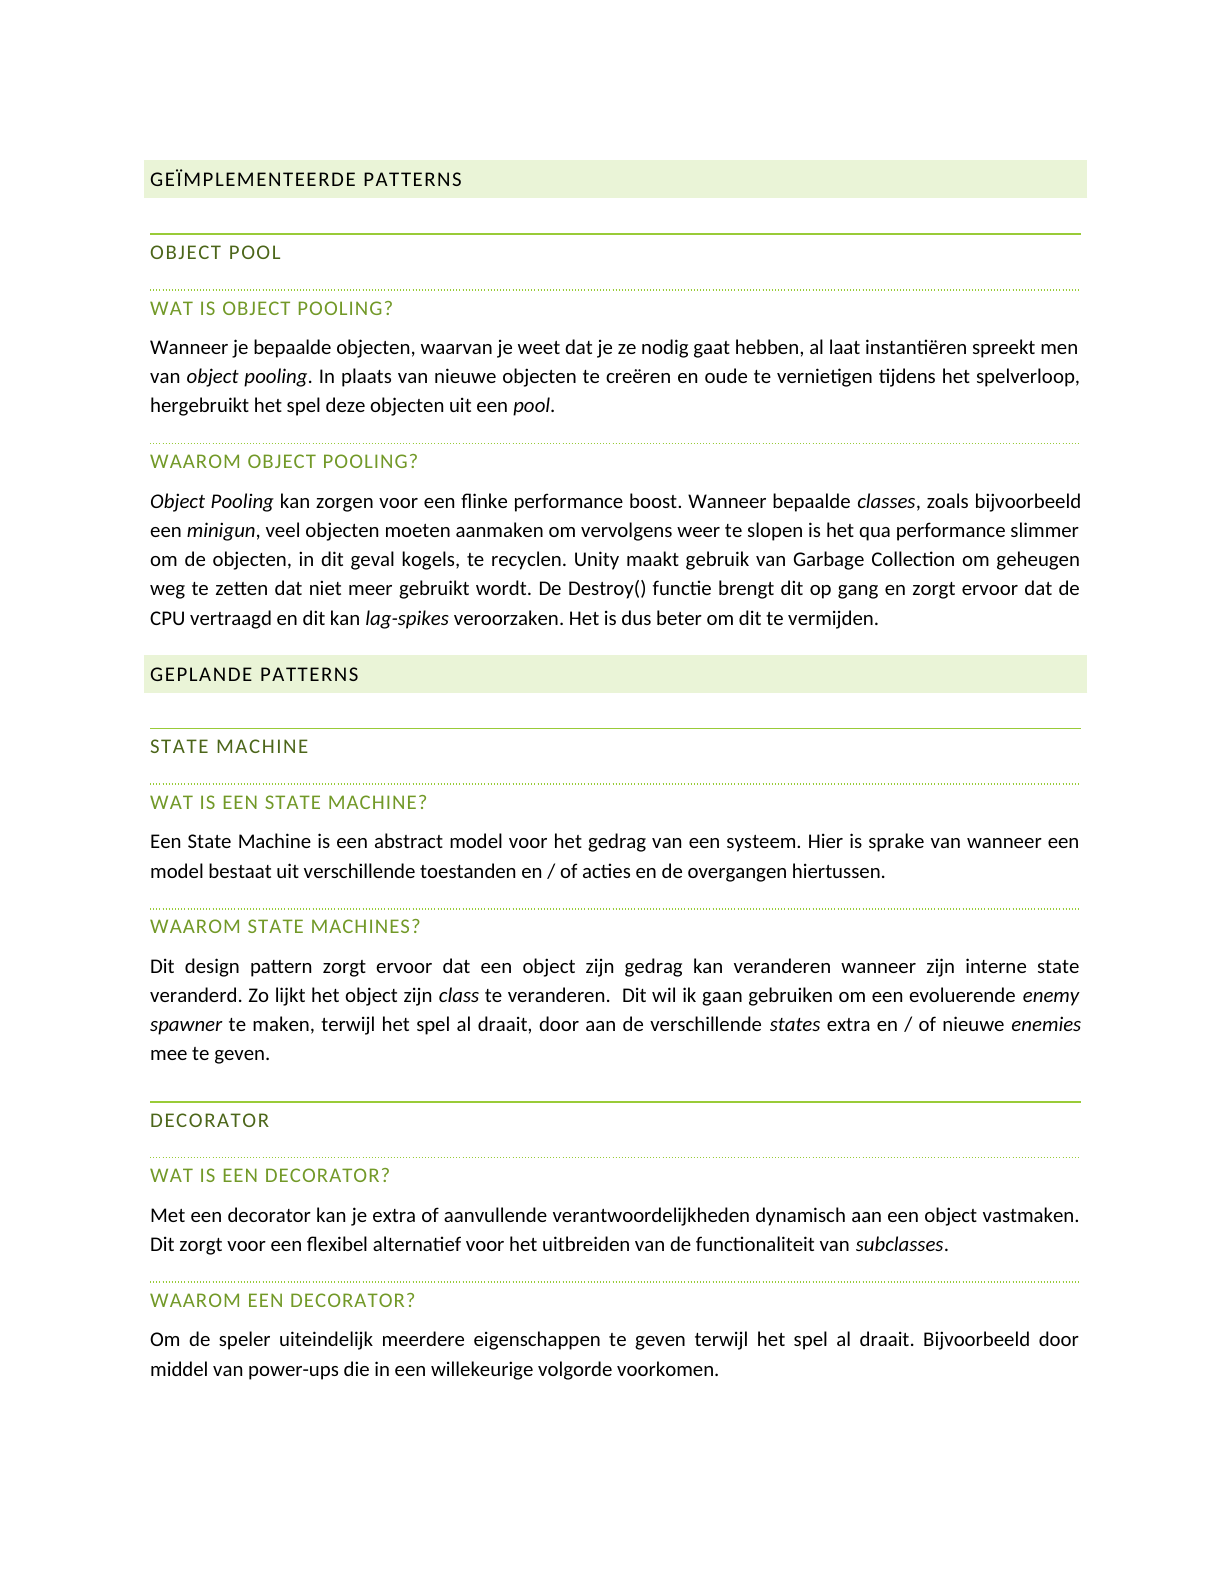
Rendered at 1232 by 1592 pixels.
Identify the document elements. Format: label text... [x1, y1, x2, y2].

subtitle Wat is een State Machine? [150, 783, 1081, 814]
text Om de speler uiteindelijk meerdere eigenschappen te geven terwijl het spel al draait. Bijvoorbeeld door middel van power-ups die in een willekeurige volgorde voorkomen. [150, 1327, 1081, 1381]
subtitle Geïmplementeerde patterns [150, 167, 1081, 192]
subtitle Decorator [150, 1103, 1081, 1132]
text Wanneer je bepaalde objecten, waarvan je weet dat je ze nodig gaat hebben, al laat instantiëren spreekt men van object pooling. In plaats van nieuwe objecten te creëren en oude te vernietigen tijdens het spelverloop, hergebruikt het spel deze objecten uit een pool. [150, 334, 1081, 418]
text Object Pooling kan zorgen voor een flinke performance boost. Wanneer bepaalde classes, zoals bijvoorbeeld een minigun, veel objecten moeten aanmaken om vervolgens weer te slopen is het qua performance slimmer om de objecten, in dit geval kogels, te recyclen. Unity maakt gebruik van Garbage Collection om geheugen weg te zetten dat niet meer gebruikt wordt. De Destroy() functie brengt dit op gang en zorgt ervoor dat de CPU vertraagd en dit kan lag-spikes veroorzaken. Het is dus beter om dit te vermijden. [150, 488, 1081, 630]
subtitle State Machine [150, 729, 1081, 759]
subtitle Wat is een Decorator? [150, 1157, 1081, 1188]
subtitle Waarom State Machines? [150, 908, 1081, 939]
text Dit design pattern zorgt ervoor dat een object zijn gedrag kan veranderen wanneer zijn interne state veranderd. Zo lijkt het object zijn class te veranderen. Dit wil ik gaan gebruiken om een evoluerende enemy spawner te maken, terwijl het spel al draait, door aan de verschillende states extra en / of nieuwe enemies mee te geven. [150, 953, 1081, 1066]
subtitle Wat is Object Pooling? [150, 289, 1081, 320]
subtitle Waarom een Decorator? [150, 1281, 1081, 1312]
text Een State Machine is een abstract model voor het gedrag van een systeem. Hier is sprake van wanneer een model bestaat uit verschillende toestanden en / of acties en de overgangen hiertussen. [150, 829, 1081, 883]
subtitle Geplande patterns [150, 661, 1081, 686]
subtitle Waarom Object Pooling? [150, 443, 1081, 474]
subtitle Object Pool [150, 235, 1081, 264]
text Met een decorator kan je extra of aanvullende verantwoordelijkheden dynamisch aan een object vastmaken. Dit zorgt voor een flexibel alternatief voor het uitbreiden van de functionaliteit van subclasses. [150, 1202, 1081, 1257]
